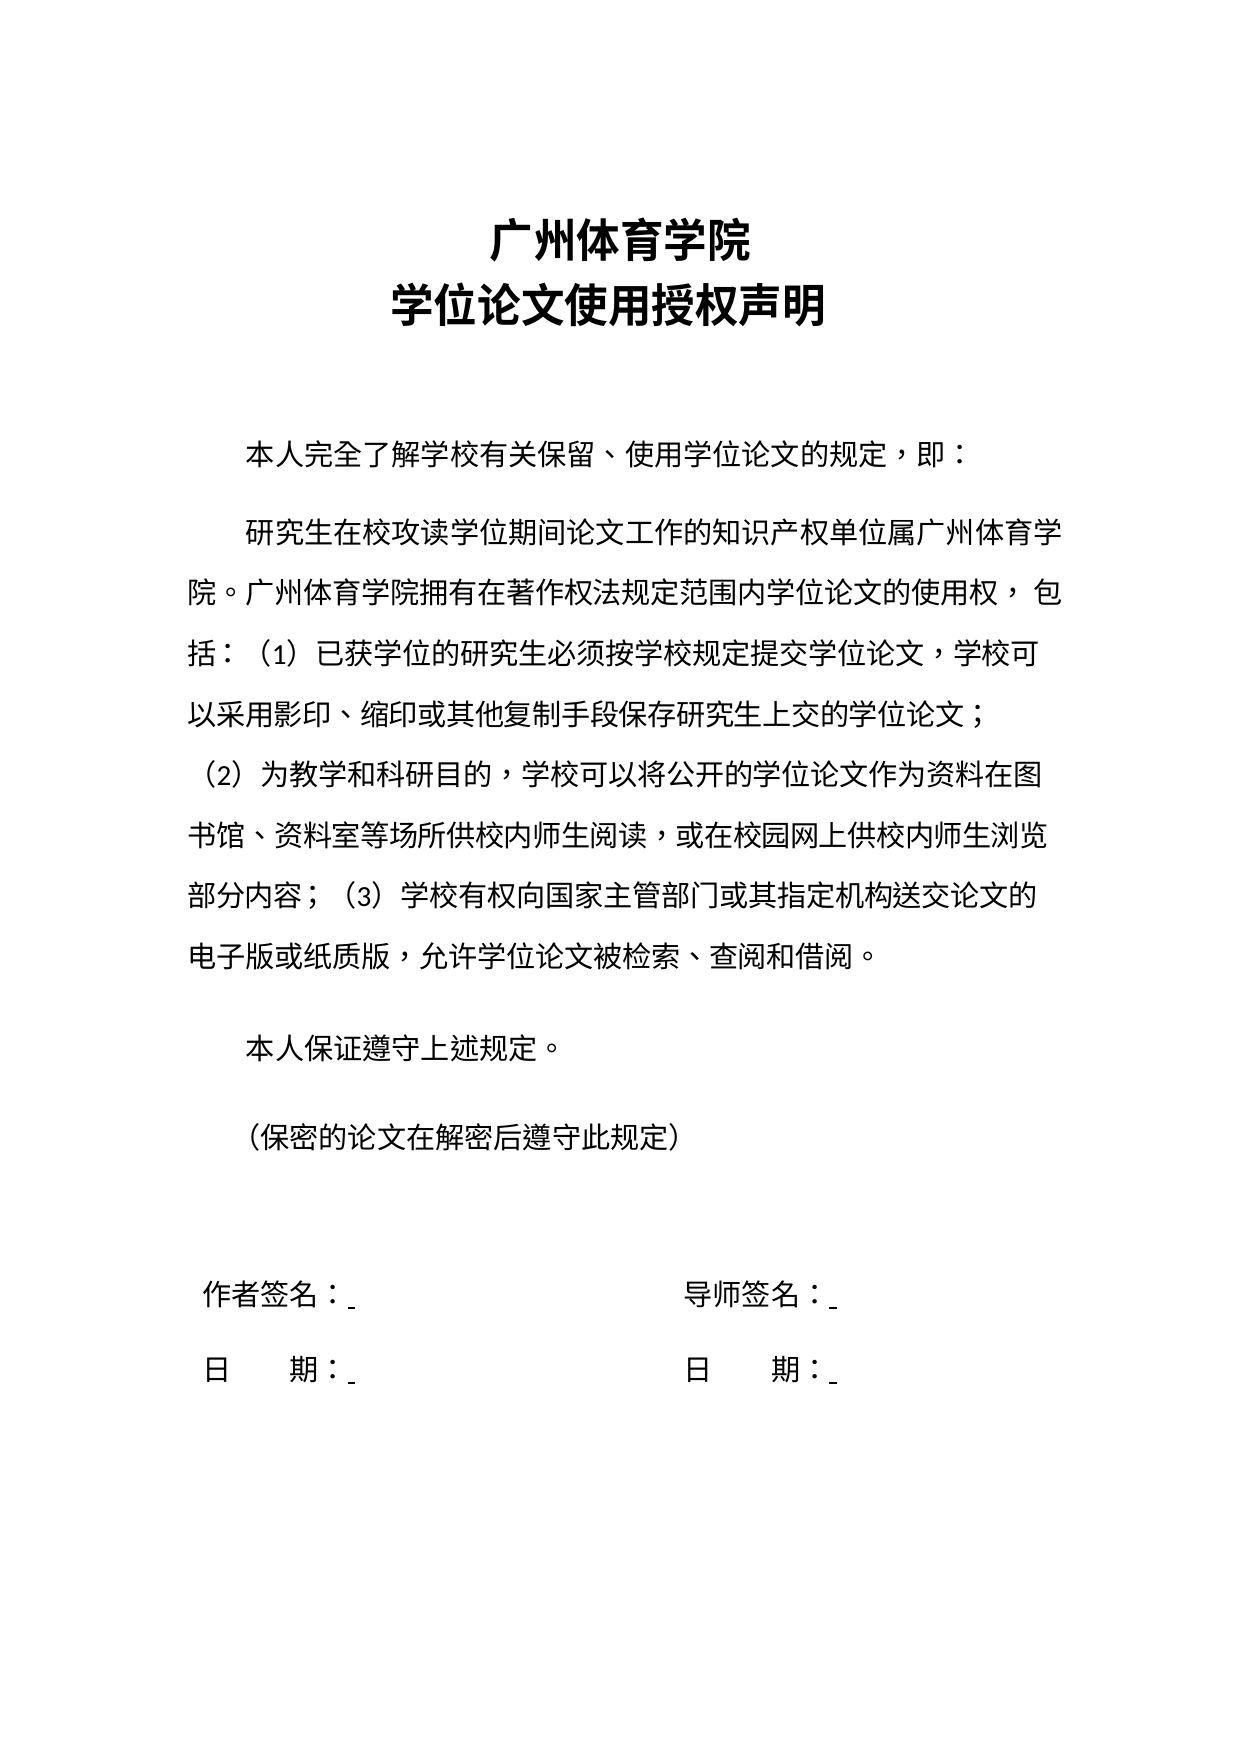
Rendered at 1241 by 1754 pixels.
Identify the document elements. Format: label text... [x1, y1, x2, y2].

text 学位论文使用授权声明 [390, 273, 1073, 336]
text 本人保证遵守上述规定。 [246, 1018, 1073, 1066]
text 作者签名： 导师签名： [175, 1264, 1038, 1312]
text 广州体育学院 [175, 212, 1065, 268]
text 日 期： 日 期： [202, 1339, 1073, 1388]
text （保密的论文在解密后遵守此规定） [231, 1107, 1073, 1156]
text 研究生在校攻读学位期间论文工作的知识产权单位属广州体育学院。广州体育学院拥有在著作权法规定范围内学位论文的使用权， 包括：（1）已获学位的研究生必须按学校规定提交学位论文，学校可以采用影印、缩印或其他复制手段保存研究生上交的学位论文；（2）为教学和科研目的，学校可以将公开的学位论文作为资料在图书馆、资料室等场所供校内师生阅读，或在校园网上供校内师生浏览部分内容；（3）学校有权向国家主管部门或其指定机构送交论文的电子版或纸质版，允许学位论文被检索、查阅和借阅。 [187, 515, 1065, 974]
text 本人完全了解学校有关保留、使用学位论文的规定，即： [246, 434, 1073, 474]
